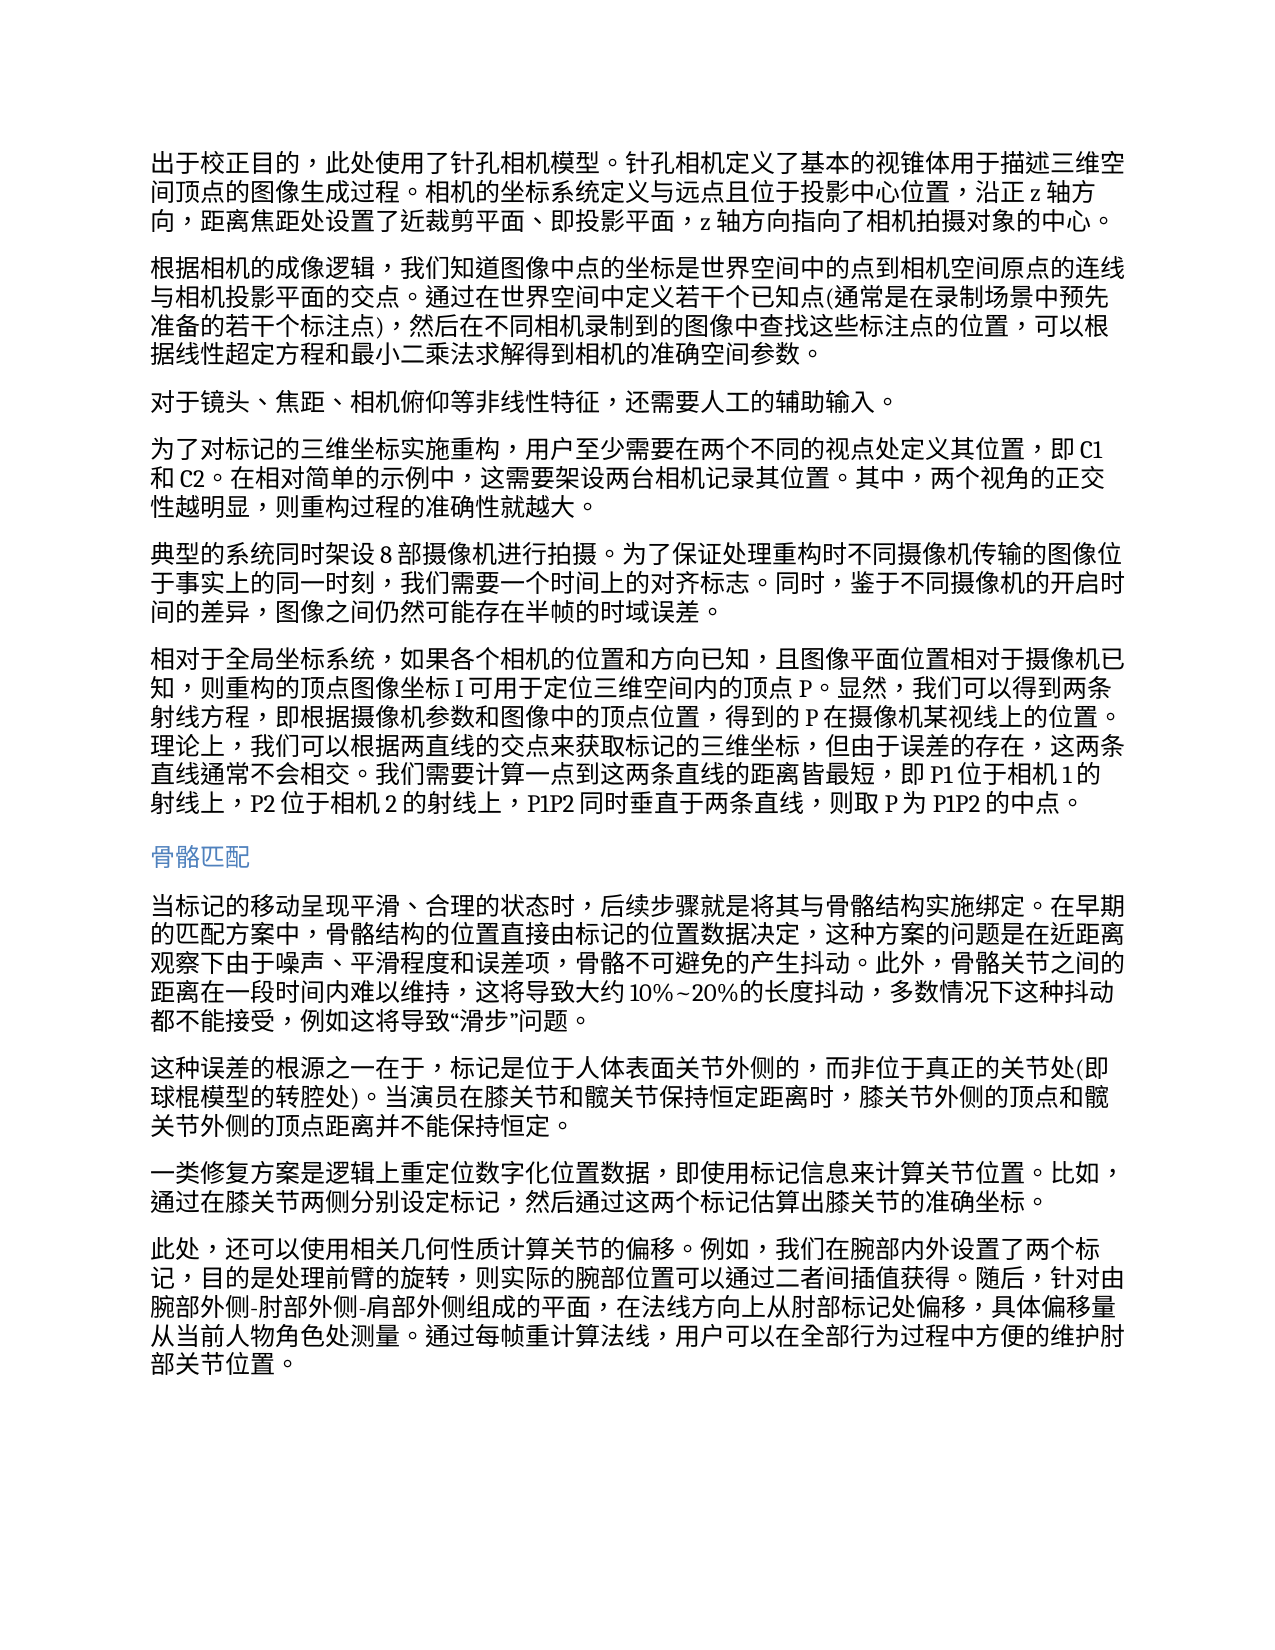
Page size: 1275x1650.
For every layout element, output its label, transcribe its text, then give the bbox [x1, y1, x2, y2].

text 对于镜头、焦距、相机俯仰等非线性特征，还需要人工的辅助输入。 [150, 389, 1125, 417]
text 这种误差的根源之一在于，标记是位于人体表面关节外侧的，而非位于真正的关节处(即球棍模型的转腔处)。当演员在膝关节和髋关节保持恒定距离时，膝关节外侧的顶点和髋关节外侧的顶点距离并不能保持恒定。 [150, 1055, 1125, 1141]
text 为了对标记的三维坐标实施重构，用户至少需要在两个不同的视点处定义其位置，即C1和C2。在相对简单的示例中，这需要架设两台相机记录其位置。其中，两个视角的正交性越明显，则重构过程的准确性就越大。 [150, 436, 1125, 522]
subtitle 骨骼匹配 [150, 839, 1125, 874]
text 相对于全局坐标系统，如果各个相机的位置和方向已知，且图像平面位置相对于摄像机已知，则重构的顶点图像坐标I可用于定位三维空间内的顶点P。显然，我们可以得到两条射线方程，即根据摄像机参数和图像中的顶点位置，得到的P在摄像机某视线上的位置。理论上，我们可以根据两直线的交点来获取标记的三维坐标，但由于误差的存在，这两条直线通常不会相交。我们需要计算一点到这两条直线的距离皆最短，即P1位于相机1的射线上，P2位于相机2的射线上，P1P2同时垂直于两条直线，则取P为P1P2的中点。 [150, 646, 1125, 819]
text 此处，还可以使用相关几何性质计算关节的偏移。例如，我们在腕部内外设置了两个标记，目的是处理前臂的旋转，则实际的腕部位置可以通过二者间插值获得。随后，针对由腕部外侧-肘部外侧-肩部外侧组成的平面，在法线方向上从肘部标记处偏移，具体偏移量从当前人物角色处测量。通过每帧重计算法线，用户可以在全部行为过程中方便的维护肘部关节位置。 [150, 1236, 1125, 1380]
text 出于校正目的，此处使用了针孔相机模型。针孔相机定义了基本的视锥体用于描述三维空间顶点的图像生成过程。相机的坐标系统定义与远点且位于投影中心位置，沿正z轴方向，距离焦距处设置了近裁剪平面、即投影平面，z轴方向指向了相机拍摄对象的中心。 [150, 150, 1125, 236]
text 当标记的移动呈现平滑、合理的状态时，后续步骤就是将其与骨骼结构实施绑定。在早期的匹配方案中，骨骼结构的位置直接由标记的位置数据决定，这种方案的问题是在近距离观察下由于噪声、平滑程度和误差项，骨骼不可避免的产生抖动。此外，骨骼关节之间的距离在一段时间内难以维持，这将导致大约10%~20%的长度抖动，多数情况下这种抖动都不能接受，例如这将导致“滑步”问题。 [150, 892, 1125, 1036]
text 一类修复方案是逻辑上重定位数字化位置数据，即使用标记信息来计算关节位置。比如，通过在膝关节两侧分别设定标记，然后通过这两个标记估算出膝关节的准确坐标。 [150, 1160, 1125, 1217]
text 根据相机的成像逻辑，我们知道图像中点的坐标是世界空间中的点到相机空间原点的连线与相机投影平面的交点。通过在世界空间中定义若干个已知点(通常是在录制场景中预先准备的若干个标注点)，然后在不同相机录制到的图像中查找这些标注点的位置，可以根据线性超定方程和最小二乘法求解得到相机的准确空间参数。 [150, 255, 1125, 370]
text 典型的系统同时架设8部摄像机进行拍摄。为了保证处理重构时不同摄像机传输的图像位于事实上的同一时刻，我们需要一个时间上的对齐标志。同时，鉴于不同摄像机的开启时间的差异，图像之间仍然可能存在半帧的时域误差。 [150, 541, 1125, 627]
